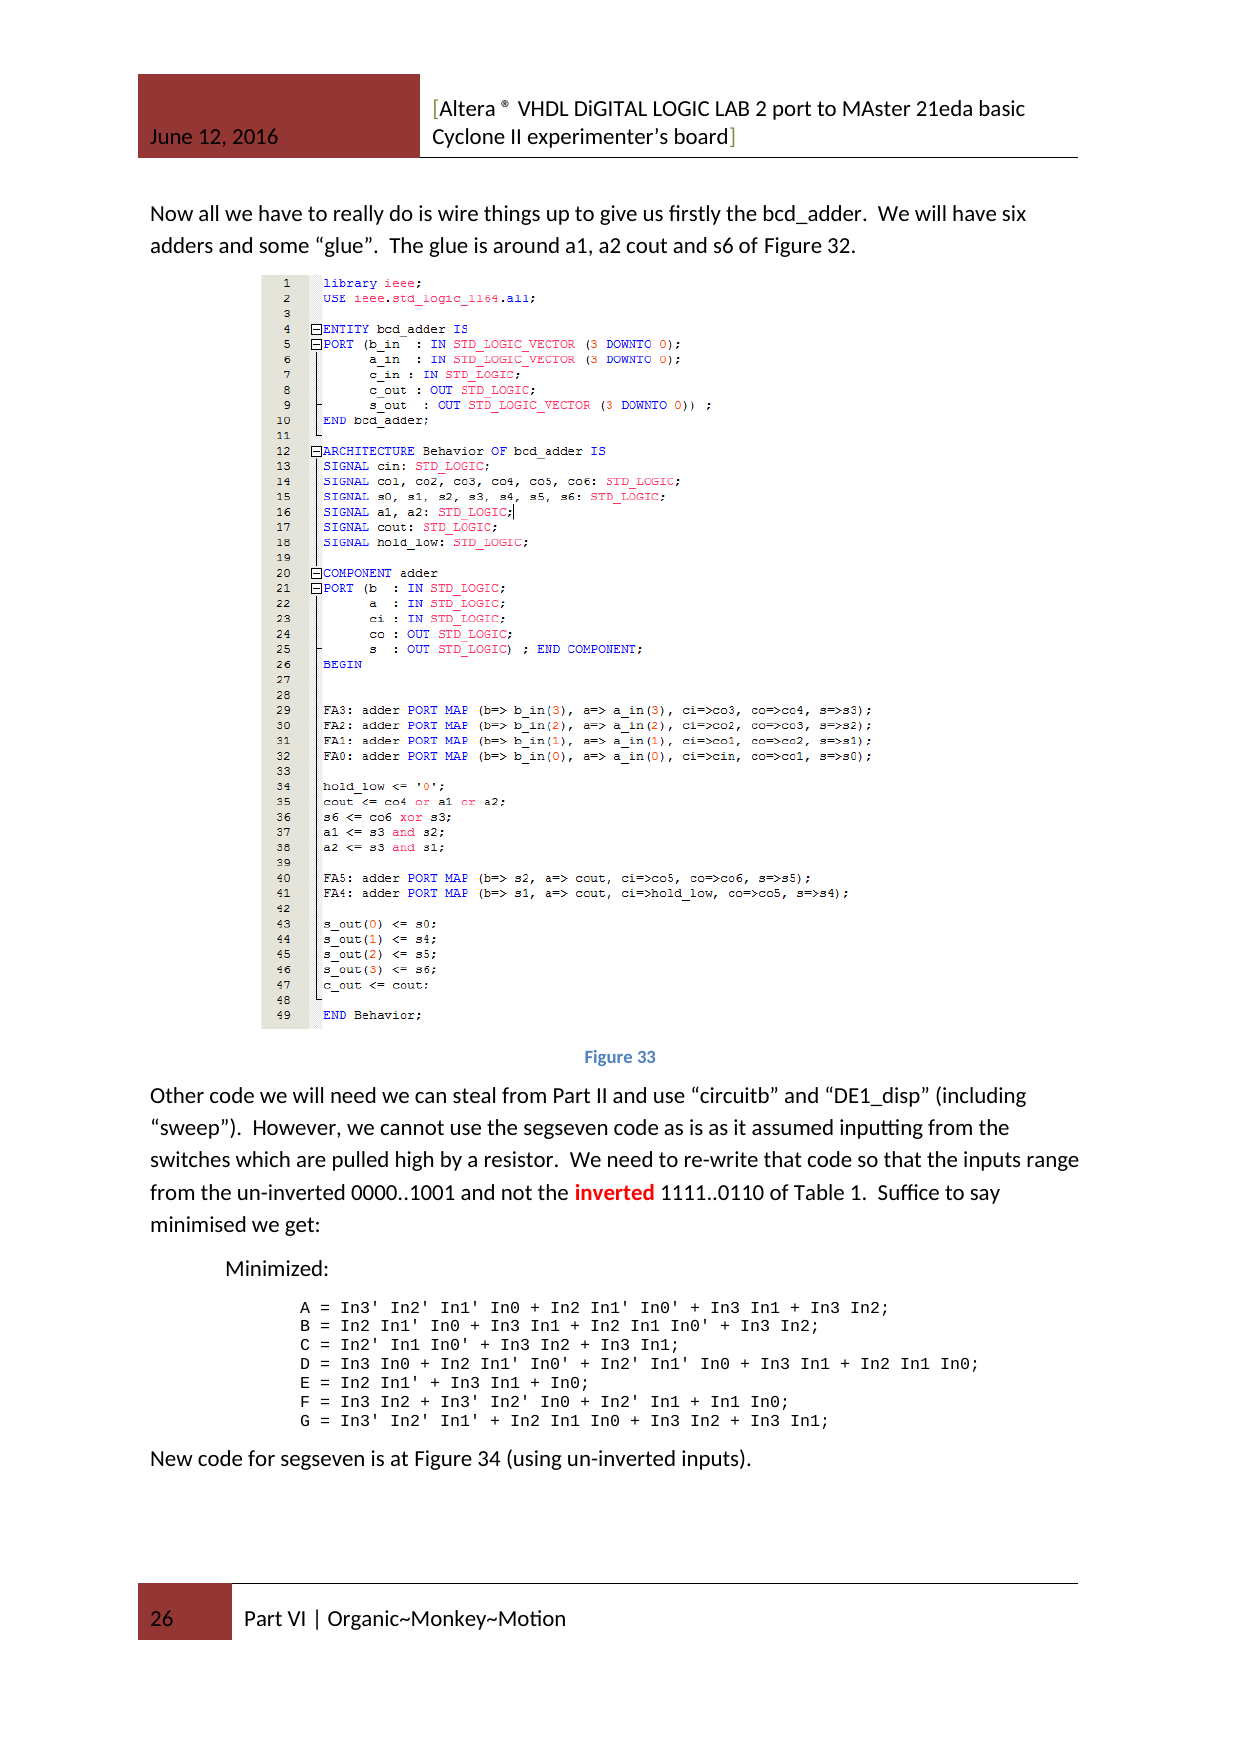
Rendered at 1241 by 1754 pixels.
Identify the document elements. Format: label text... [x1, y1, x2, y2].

text C = In2' In1 In0' + In3 In2 + In3 In1; [300, 1337, 1090, 1356]
text Figure 33 [150, 1046, 1090, 1068]
text D = In3 In0 + In2 In1' In0' + In2' In1' In0 + In3 In1 + In2 In1 In0; [300, 1356, 1090, 1374]
picture [261, 275, 979, 1029]
text G = In3' In2' In1' + In2 In1 In0 + In3 In2 + In3 In1; [300, 1412, 1090, 1431]
text Now all we have to really do is wire things up to give us firstly the bcd_adder. We will have six adders and some “glue”. The glue is around a1, a2 cout and s6 of Figure 32. [150, 199, 1090, 259]
text F = In3 In2 + In3' In2' In0 + In2' In1 + In1 In0; [300, 1393, 1090, 1412]
text B = In2 In1' In0 + In3 In1 + In2 In1 In0' + In3 In2; [300, 1318, 1090, 1337]
text Other code we will need we can steal from Part II and use “circuitb” and “DE1_disp” (including “sweep”). However, we cannot use the segseven code as is as it assumed inputting from the switches which are pulled high by a resistor. We need to re-write that code so that the inputs range from the un-inverted 0000..1001 and not the inverted 1111..0110 of Table 1. Suffice to say minimised we get: [150, 1081, 1090, 1238]
text A = In3' In2' In1' In0 + In2 In1' In0' + In3 In1 + In3 In2; [300, 1299, 1090, 1318]
text E = In2 In1' + In3 In1 + In0; [300, 1374, 1090, 1393]
text Minimized: [225, 1254, 1090, 1282]
text New code for segseven is at Figure 34 (using un-inverted inputs). [150, 1444, 1090, 1472]
